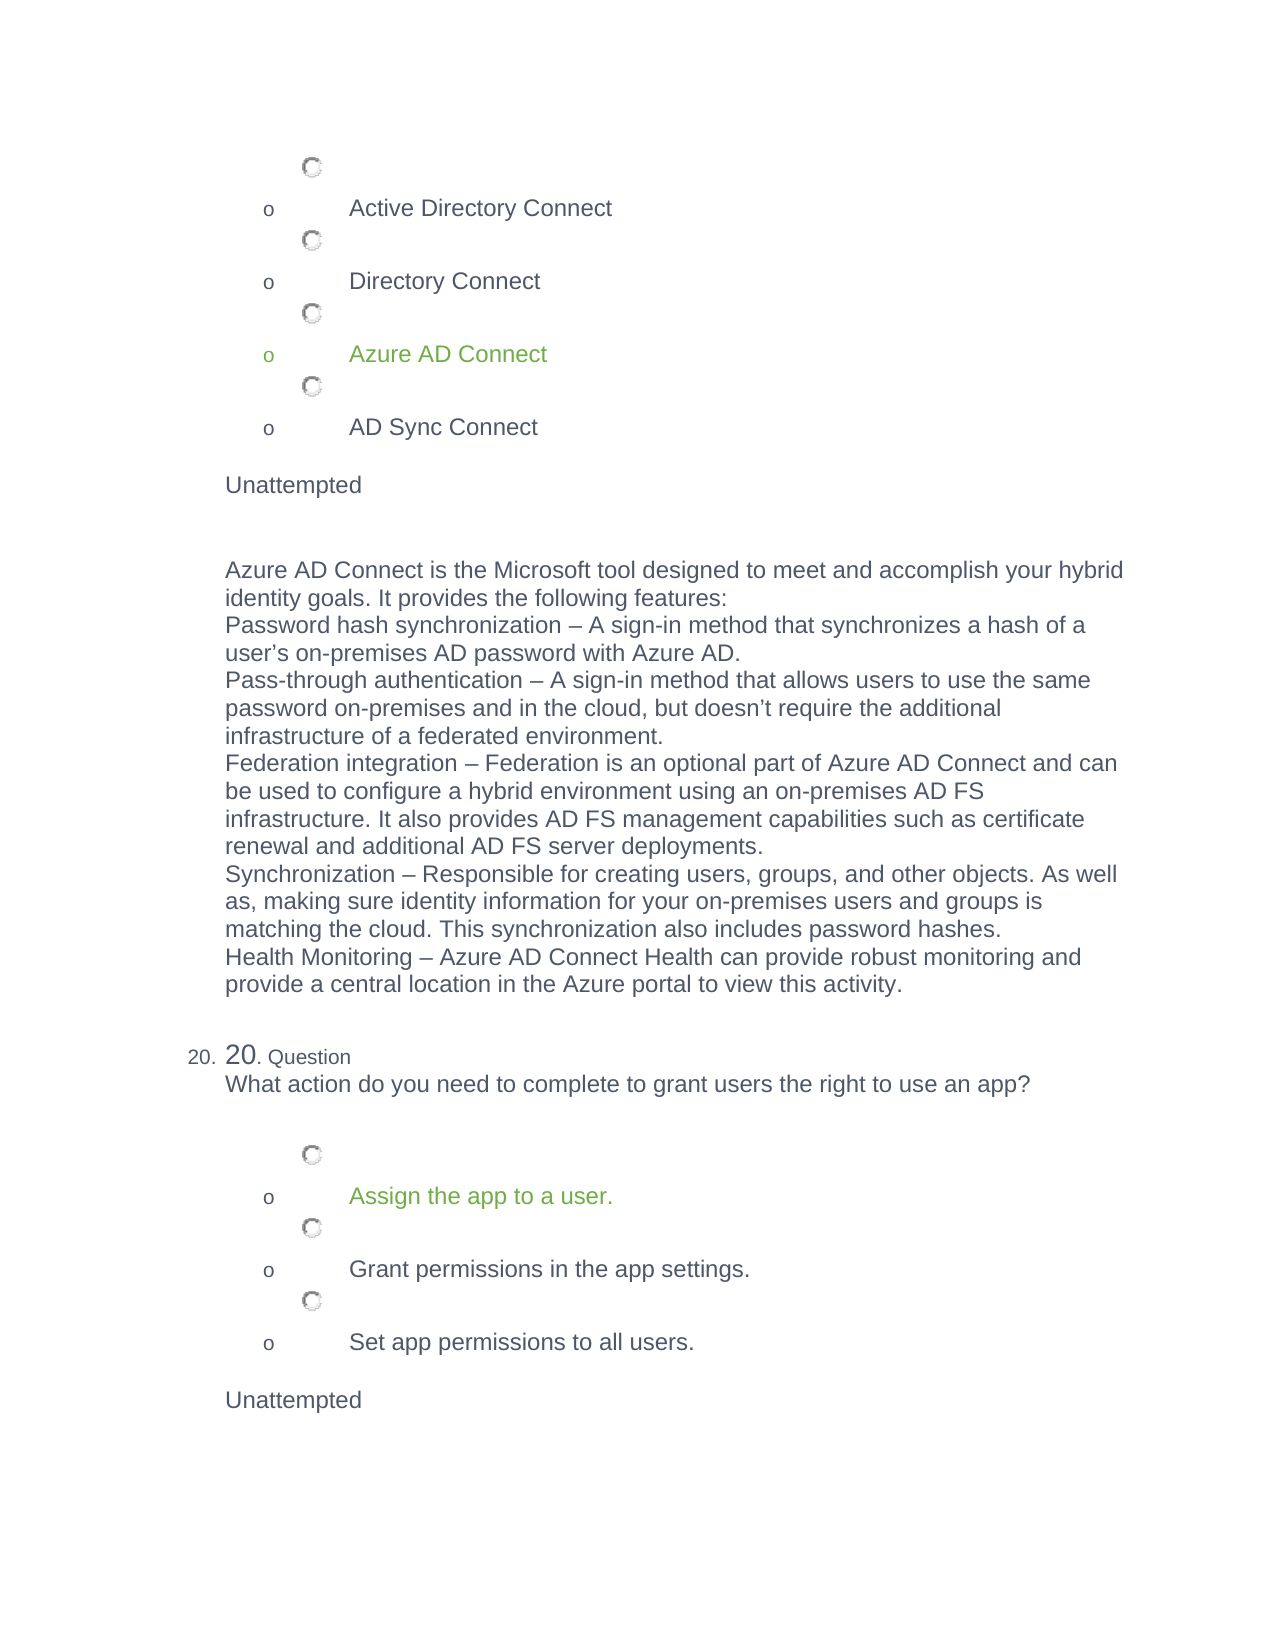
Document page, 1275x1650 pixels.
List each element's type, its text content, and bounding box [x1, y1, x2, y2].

list Active Directory Connect [262, 150, 1125, 223]
list Assign the app to a user. [262, 1138, 1125, 1211]
list Grant permissions in the app settings. [262, 1211, 1125, 1284]
list Directory Connect [262, 223, 1125, 296]
text Unattempted [225, 1386, 1125, 1442]
text What action do you need to complete to grant users the right to use an app? [225, 1070, 1125, 1098]
text Unattempted [225, 471, 1125, 527]
text Azure AD Connect is the Microsoft tool designed to meet and accomplish your hybrid identity goals. It provides the following features: Password hash synchronization – A sign-in method that synchronizes a hash of a user’s on-premises AD password with Azure AD. Pass-through authentication – A sign-in method that allows users to use the same password on-premises and in the cloud, but doesn’t require the additional infrastructure of a federated environment. Federation integration – Federation is an optional part of Azure AD Connect and can be used to configure a hybrid environment using an on-premises AD FS infrastructure. It also provides AD FS management capabilities such as certificate renewal and additional AD FS server deployments. Synchronization – Responsible for creating users, groups, and other objects. As well as, making sure identity information for your on-premises users and groups is matching the cloud. This synchronization also includes password hashes. Health Monitoring – Azure AD Connect Health can provide robust monitoring and provide a central location in the Azure portal to view this activity. [225, 556, 1125, 998]
list AD Sync Connect [262, 369, 1125, 442]
list Azure AD Connect [262, 296, 1125, 369]
list Set app permissions to all users. [262, 1284, 1125, 1357]
list 20. Question [187, 1038, 1125, 1070]
